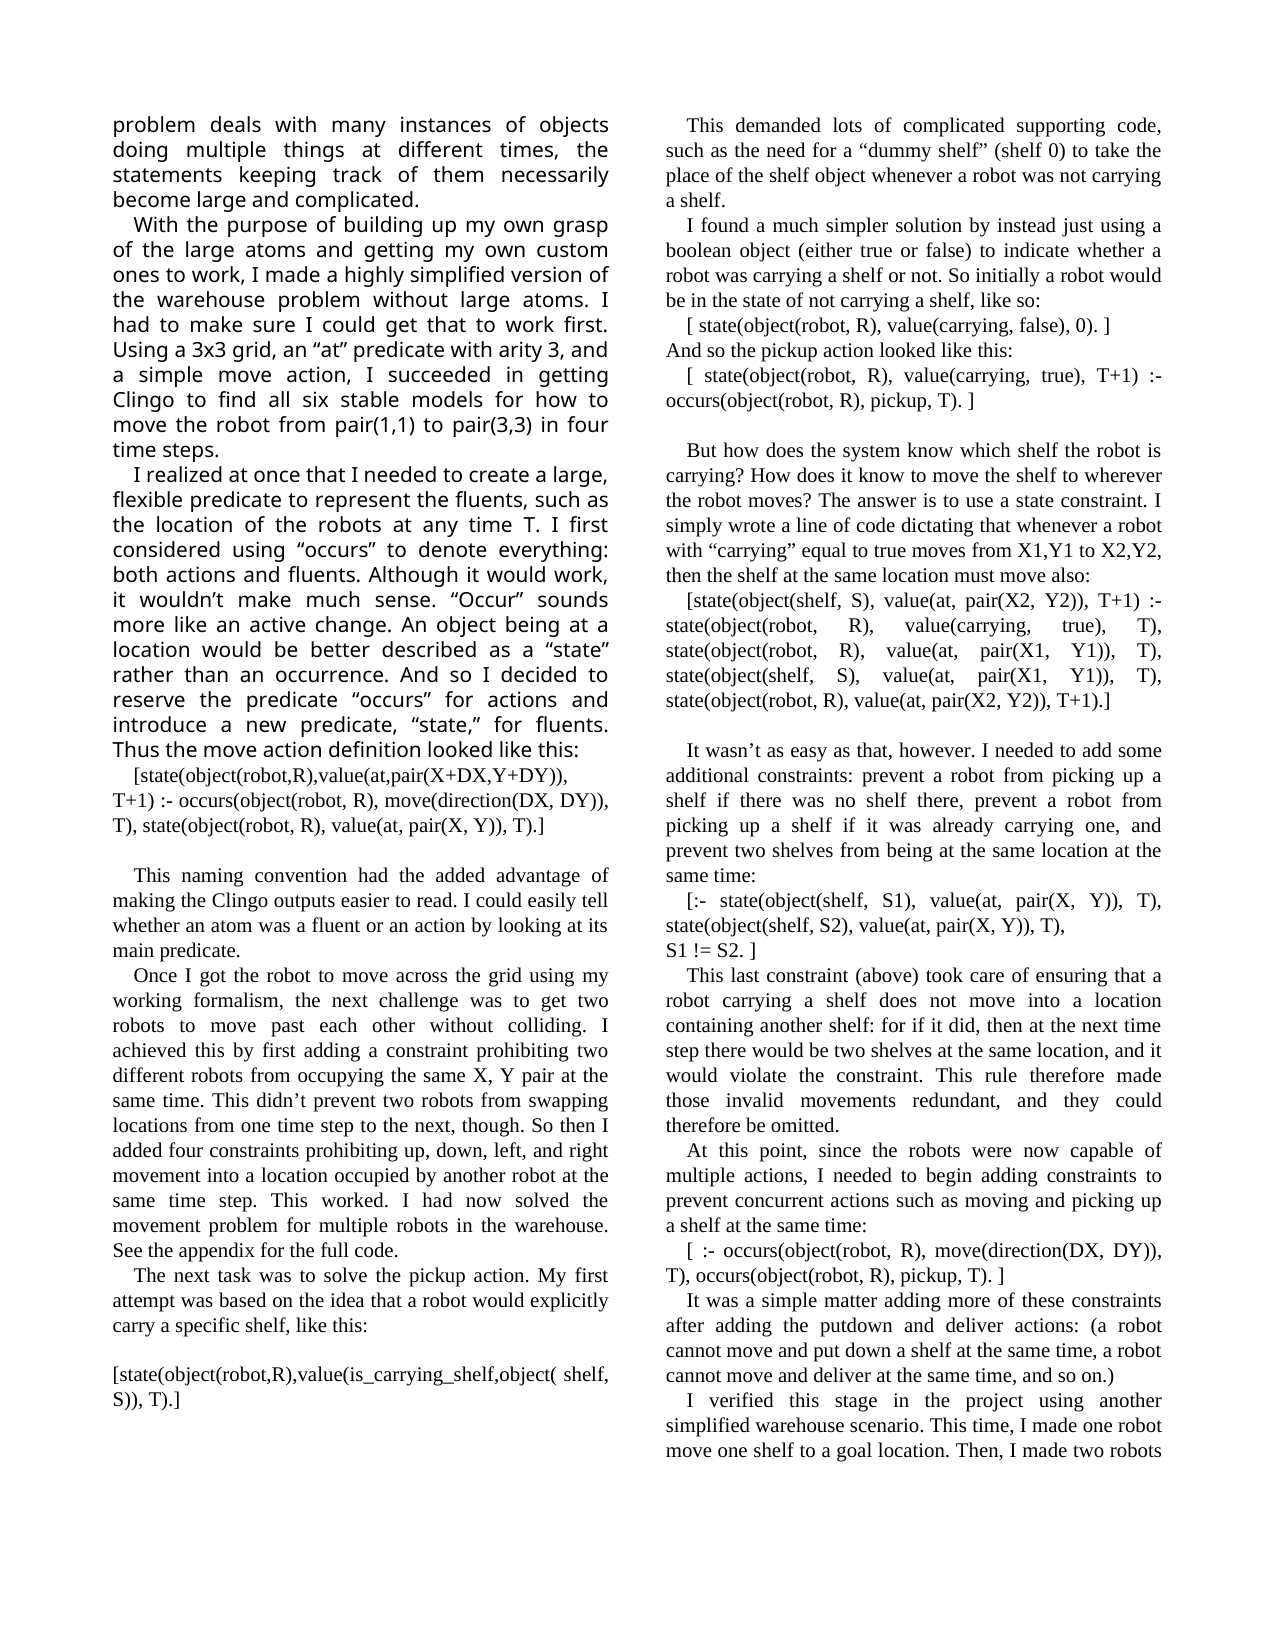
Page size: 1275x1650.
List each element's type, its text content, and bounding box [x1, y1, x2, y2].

text It was a simple matter adding more of these constraints after adding the putdown and deliver actions: (a robot cannot move and put down a shelf at the same time, a robot cannot move and deliver at the same time, and so on.) [666, 1287, 1162, 1387]
text It wasn’t as easy as that, however. I needed to add some additional constraints: prevent a robot from picking up a shelf if there was no shelf there, prevent a robot from picking up a shelf if it was already carrying one, and prevent two shelves from being at the same location at the same time: [666, 737, 1162, 887]
text I realized at once that I needed to create a large, flexible predicate to represent the fluents, such as the location of the robots at any time T. I first considered using “occurs” to denote everything: both actions and fluents. Although it would work, it wouldn’t make much sense. “Occur” sounds more like an active change. An object being at a location would be better described as a “state” rather than an occurrence. And so I decided to reserve the predicate “occurs” for actions and introduce a new predicate, “state,” for fluents. Thus the move action definition looked like this: [112, 462, 609, 762]
text This last constraint (above) took care of ensuring that a robot carrying a shelf does not move into a location containing another shelf: for if it did, then at the next time step there would be two shelves at the same location, and it would violate the constraint. This rule therefore made those invalid movements redundant, and they could therefore be omitted. [666, 962, 1162, 1137]
text [state(object(robot,R),value(at,pair(X+DX,Y+DY)), T+1) :- occurs(object(robot, R), move(direction(DX, DY)), T), state(object(robot, R), value(at, pair(X, Y)), T).] [112, 762, 609, 837]
text Once I got the robot to move across the grid using my working formalism, the next challenge was to get two robots to move past each other without colliding. I achieved this by first adding a constraint prohibiting two different robots from occupying the same X, Y pair at the same time. This didn’t prevent two robots from swapping locations from one time step to the next, though. So then I added four constraints prohibiting up, down, left, and right movement into a location occupied by another robot at the same time step. This worked. I had now solved the movement problem for multiple robots in the warehouse. See the appendix for the full code. [112, 962, 609, 1262]
text [:- state(object(shelf, S1), value(at, pair(X, Y)), T), state(object(shelf, S2), value(at, pair(X, Y)), T), [666, 887, 1162, 937]
text [state(object(robot,R),value(is_carrying_shelf,object( shelf, S)), T).] [112, 1337, 609, 1412]
text This demanded lots of complicated supporting code, such as the need for a “dummy shelf” (shelf 0) to take the place of the shelf object whenever a robot was not carrying a shelf. [666, 112, 1162, 212]
text [ :- occurs(object(robot, R), move(direction(DX, DY)), T), occurs(object(robot, R), pickup, T). ] [666, 1237, 1162, 1287]
text The next task was to solve the pickup action. My first attempt was based on the idea that a robot would explicitly carry a specific shelf, like this: [112, 1262, 609, 1337]
text [ state(object(robot, R), value(carrying, false), 0). ] [666, 312, 1162, 337]
text With the purpose of building up my own grasp of the large atoms and getting my own custom ones to work, I made a highly simplified version of the warehouse problem without large atoms. I had to make sure I could get that to work first. Using a 3x3 grid, an “at” predicate with arity 3, and a simple move action, I succeeded in getting Clingo to find all six stable models for how to move the robot from pair(1,1) to pair(3,3) in four time steps. [112, 212, 609, 462]
text [ state(object(robot, R), value(carrying, true), T+1) :- occurs(object(robot, R), pickup, T). ] [666, 362, 1162, 412]
text And so the pickup action looked like this: [666, 337, 1162, 362]
text [state(object(shelf, S), value(at, pair(X2, Y2)), T+1) :- state(object(robot, R), value(carrying, true), T), state(object(robot, R), value(at, pair(X1, Y1)), T), state(object(shelf, S), value(at, pair(X1, Y1)), T), state(object(robot, R), value(at, pair(X2, Y2)), T+1).] [666, 587, 1162, 712]
text I found a much simpler solution by instead just using a boolean object (either true or false) to indicate whether a robot was carrying a shelf or not. So initially a robot would be in the state of not carrying a shelf, like so: [666, 212, 1162, 312]
text S1 != S2. ] [666, 937, 1162, 962]
text This naming convention had the added advantage of making the Clingo outputs easier to read. I could easily tell whether an atom was a fluent or an action by looking at its main predicate. [112, 862, 609, 962]
text But how does the system know which shelf the robot is carrying? How does it know to move the shelf to wherever the robot moves? The answer is to use a state constraint. I simply wrote a line of code dictating that whenever a robot with “carrying” equal to true moves from X1,Y1 to X2,Y2, then the shelf at the same location must move also: [666, 437, 1162, 587]
text At this point, since the robots were now capable of multiple actions, I needed to begin adding constraints to prevent concurrent actions such as moving and picking up a shelf at the same time: [666, 1137, 1162, 1237]
